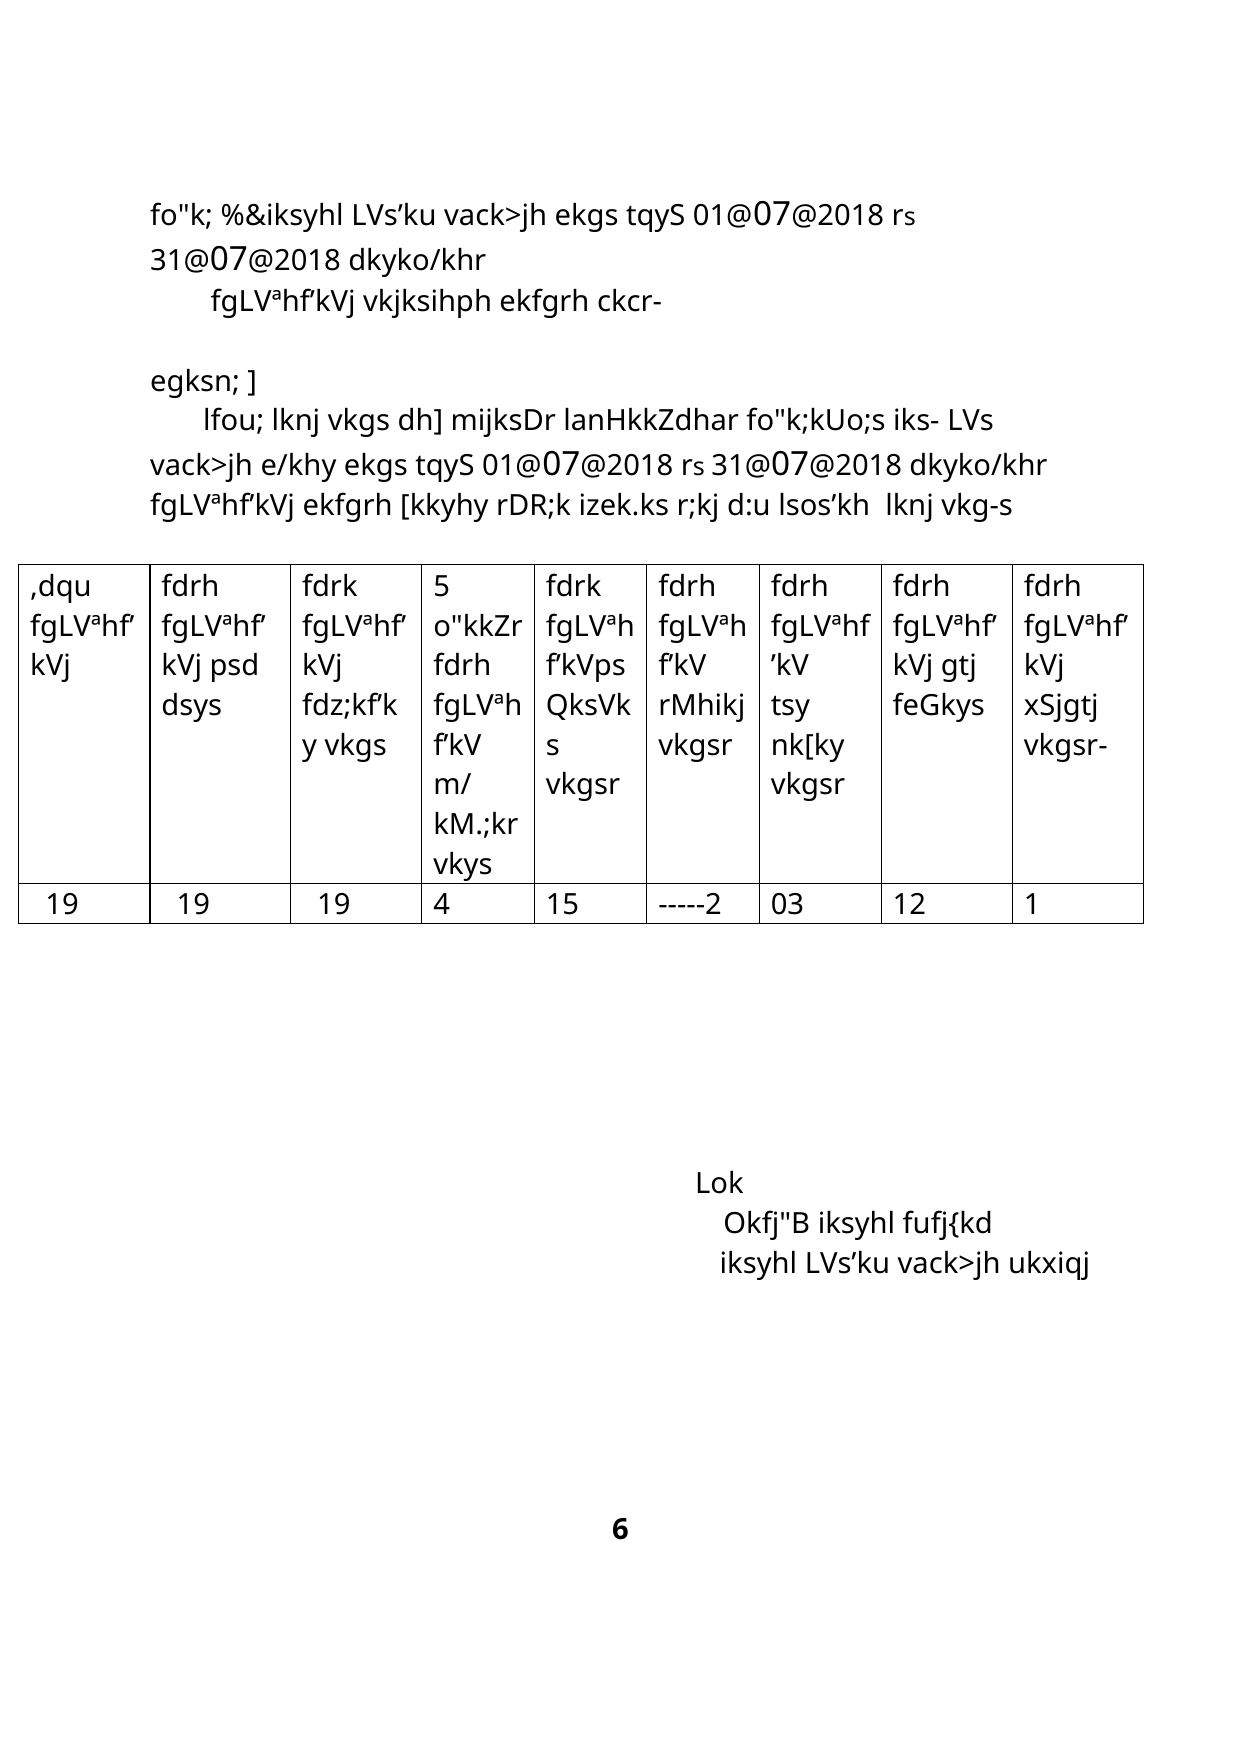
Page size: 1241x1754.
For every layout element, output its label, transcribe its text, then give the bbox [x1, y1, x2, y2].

table_header fdrk fgLVªhf’kVj fdz;kf’ky vkgs [291, 565, 421, 883]
table_header fdrk fgLVªhf’kVps QksVks vkgsr [535, 565, 646, 883]
table_cell 1 [1013, 884, 1143, 923]
table_header ,dqu fgLVªhf’kVj [19, 565, 149, 883]
table_header fdrh fgLVªhf’kVj psd dsys [151, 565, 290, 883]
table_header fdrh fgLVªhf’kVj xSjgtj vkgsr- [1013, 565, 1143, 883]
table_cell 4 [422, 884, 534, 923]
text Okfj"B iksyhl fufj{kd [150, 1202, 1090, 1242]
table_cell 19 [19, 884, 149, 923]
table_header 5 o"kkZr fdrh fgLVªhf’kV m/kM.;kr vkys [422, 565, 534, 883]
table_cell -----2 [647, 884, 759, 923]
table_cell 19 [151, 884, 290, 923]
text Lok [150, 1162, 1090, 1202]
table_cell 15 [535, 884, 646, 923]
text 6 [150, 1508, 1090, 1548]
table_header fdrh fgLVªhf’kVj gtj feGkys [882, 565, 1012, 883]
text egksn; ] [150, 360, 1090, 399]
text lfou; lknj vkgs dh] mijksDr lanHkkZdhar fo"k;kUo;s iks- LVs vack>jh e/khy ekgs tqyS 01@07@2018 rs 31@07@2018 dkyko/khr fgLVªhf’kVj ekfgrh [kkyhy rDR;k izek.ks r;kj d:u lsos’kh lknj vkg-s [150, 399, 1090, 524]
text fo"k; %&iksyhl LVs’ku vack>jh ekgs tqyS 01@07@2018 rs 31@07@2018 dkyko/khr [150, 190, 1090, 281]
table_cell 19 [291, 884, 421, 923]
table_cell 12 [882, 884, 1012, 923]
table_cell 03 [760, 884, 881, 923]
text fgLVªhf’kVj vkjksihph ekfgrh ckcr- [150, 281, 1090, 320]
table_header fdrh fgLVªhf’kV tsy nk[ky vkgsr [760, 565, 881, 883]
table_header fdrh fgLVªhf’kV rMhikj vkgsr [647, 565, 759, 883]
text iksyhl LVs’ku vack>jh ukxiqj [150, 1242, 1090, 1282]
